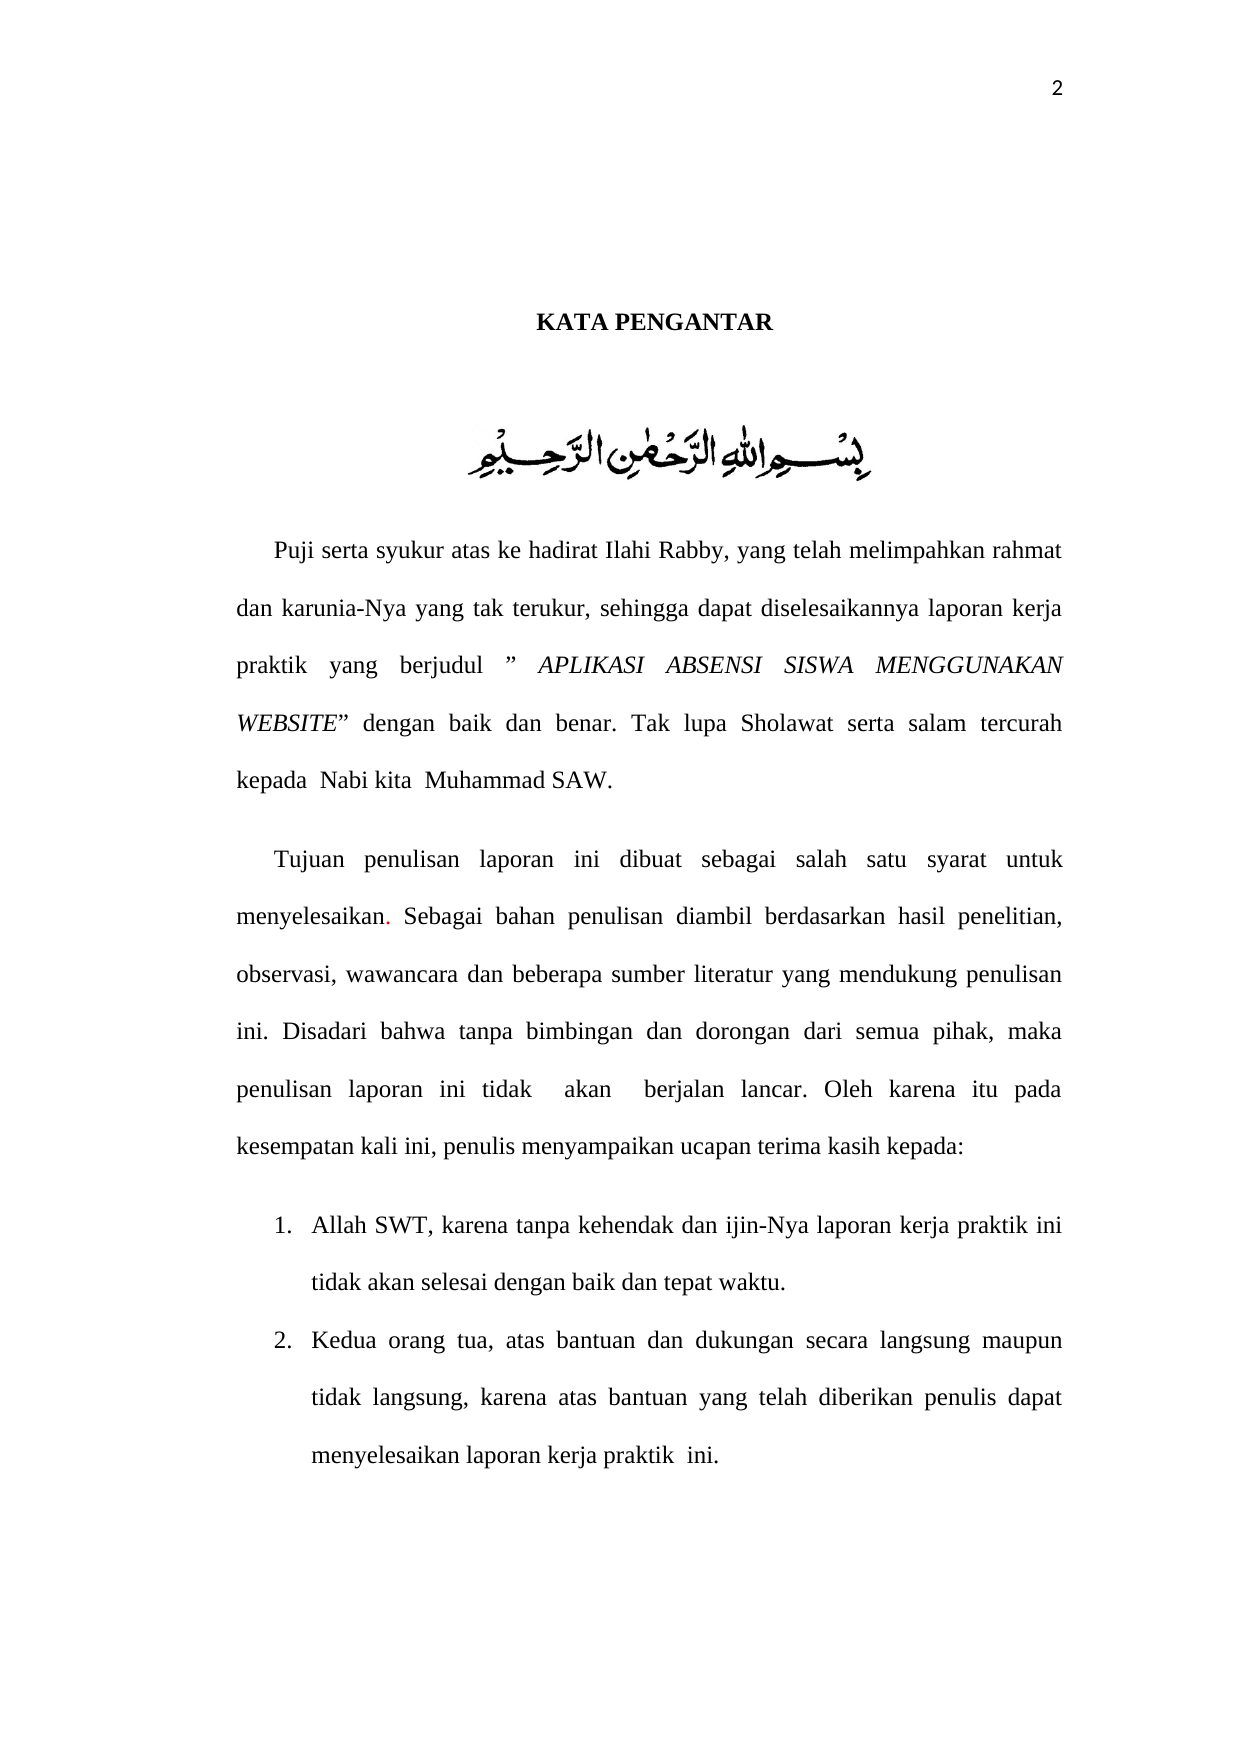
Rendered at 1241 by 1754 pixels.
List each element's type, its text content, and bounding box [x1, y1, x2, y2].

text Puji serta syukur atas ke hadirat Ilahi Rabby, yang telah melimpahkan rahmat dan karunia-Nya yang tak terukur, sehingga dapat diselesaikannya laporan kerja praktik yang berjudul ” APLIKASI ABSENSI SISWA MENGGUNAKAN WEBSITE” dengan baik dan benar. Tak lupa Sholawat serta salam tercurah kepada Nabi kita Muhammad SAW. [236, 536, 1063, 794]
list Allah SWT, karena tanpa kehendak dan ijin-Nya laporan kerja praktik ini tidak akan selesai dengan baik dan tepat waktu. [274, 1210, 1063, 1296]
text KATA PENGANTAR [461, 307, 1063, 336]
list Kedua orang tua, atas bantuan dan dukungan secara langsung maupun tidak langsung, karena atas bantuan yang telah diberikan penulis dapat menyelesaikan laporan kerja praktik ini. [274, 1325, 1063, 1468]
text Tujuan penulisan laporan ini dibuat sebagai salah satu syarat untuk menyelesaikan. Sebagai bahan penulisan diambil berdasarkan hasil penelitian, observasi, wawancara dan beberapa sumber literatur yang mendukung penulisan ini. Disadari bahwa tanpa bimbingan dan dorongan dari semua pihak, maka penulisan laporan ini tidak akan berjalan lancar. Oleh karena itu pada kesempatan kali ini, penulis menyampaikan ucapan terima kasih kepada: [236, 844, 1063, 1160]
picture [461, 415, 876, 487]
